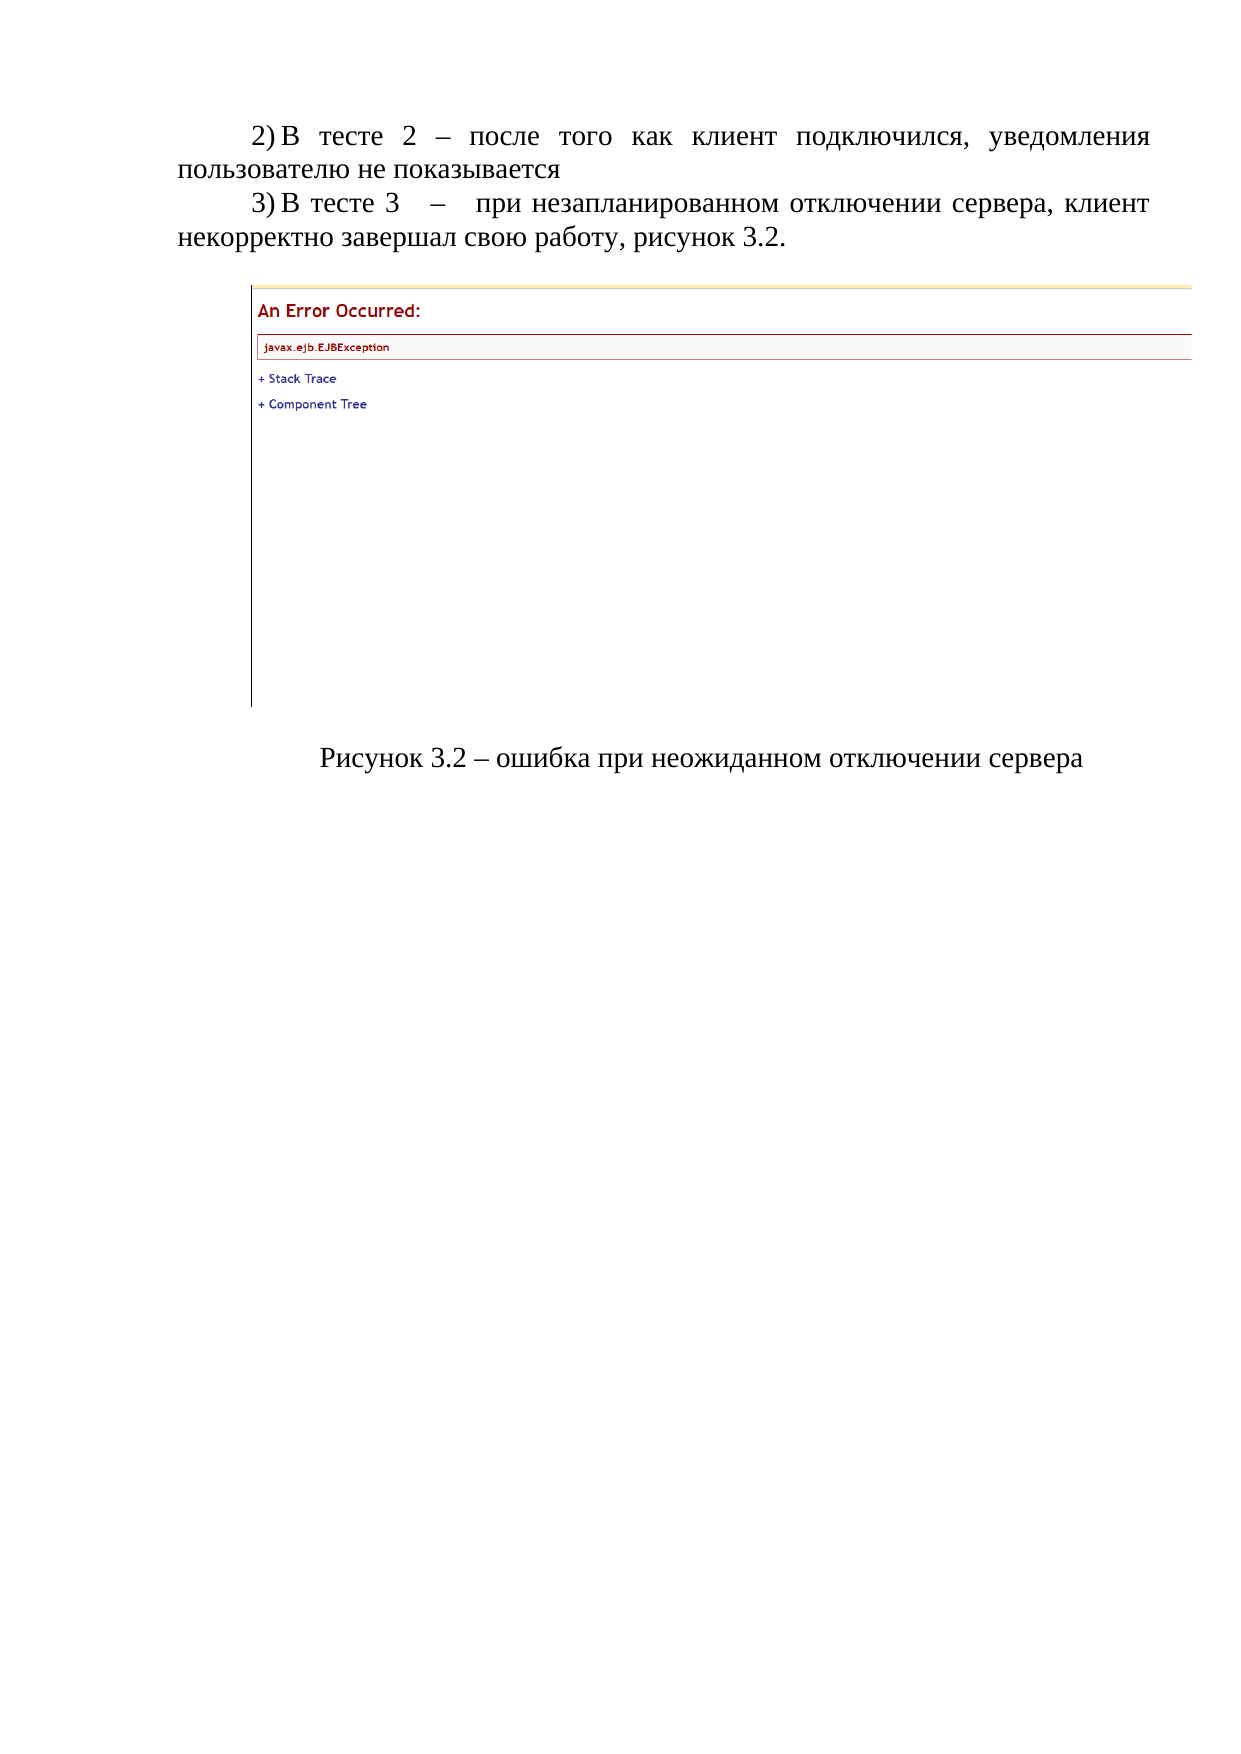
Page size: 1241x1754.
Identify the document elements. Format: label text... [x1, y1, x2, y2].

picture [251, 285, 1192, 707]
list В тесте 3 – при незапланированном отключении сервера, клиент некорректно завершал свою работу, рисунок 3.2. [177, 185, 1152, 252]
list Рисунок 3.2 – ошибка при неожиданном отключении сервера [177, 740, 1152, 773]
list В тесте 2 – после того как клиент подключился, уведомления пользователю не показывается [177, 118, 1152, 185]
